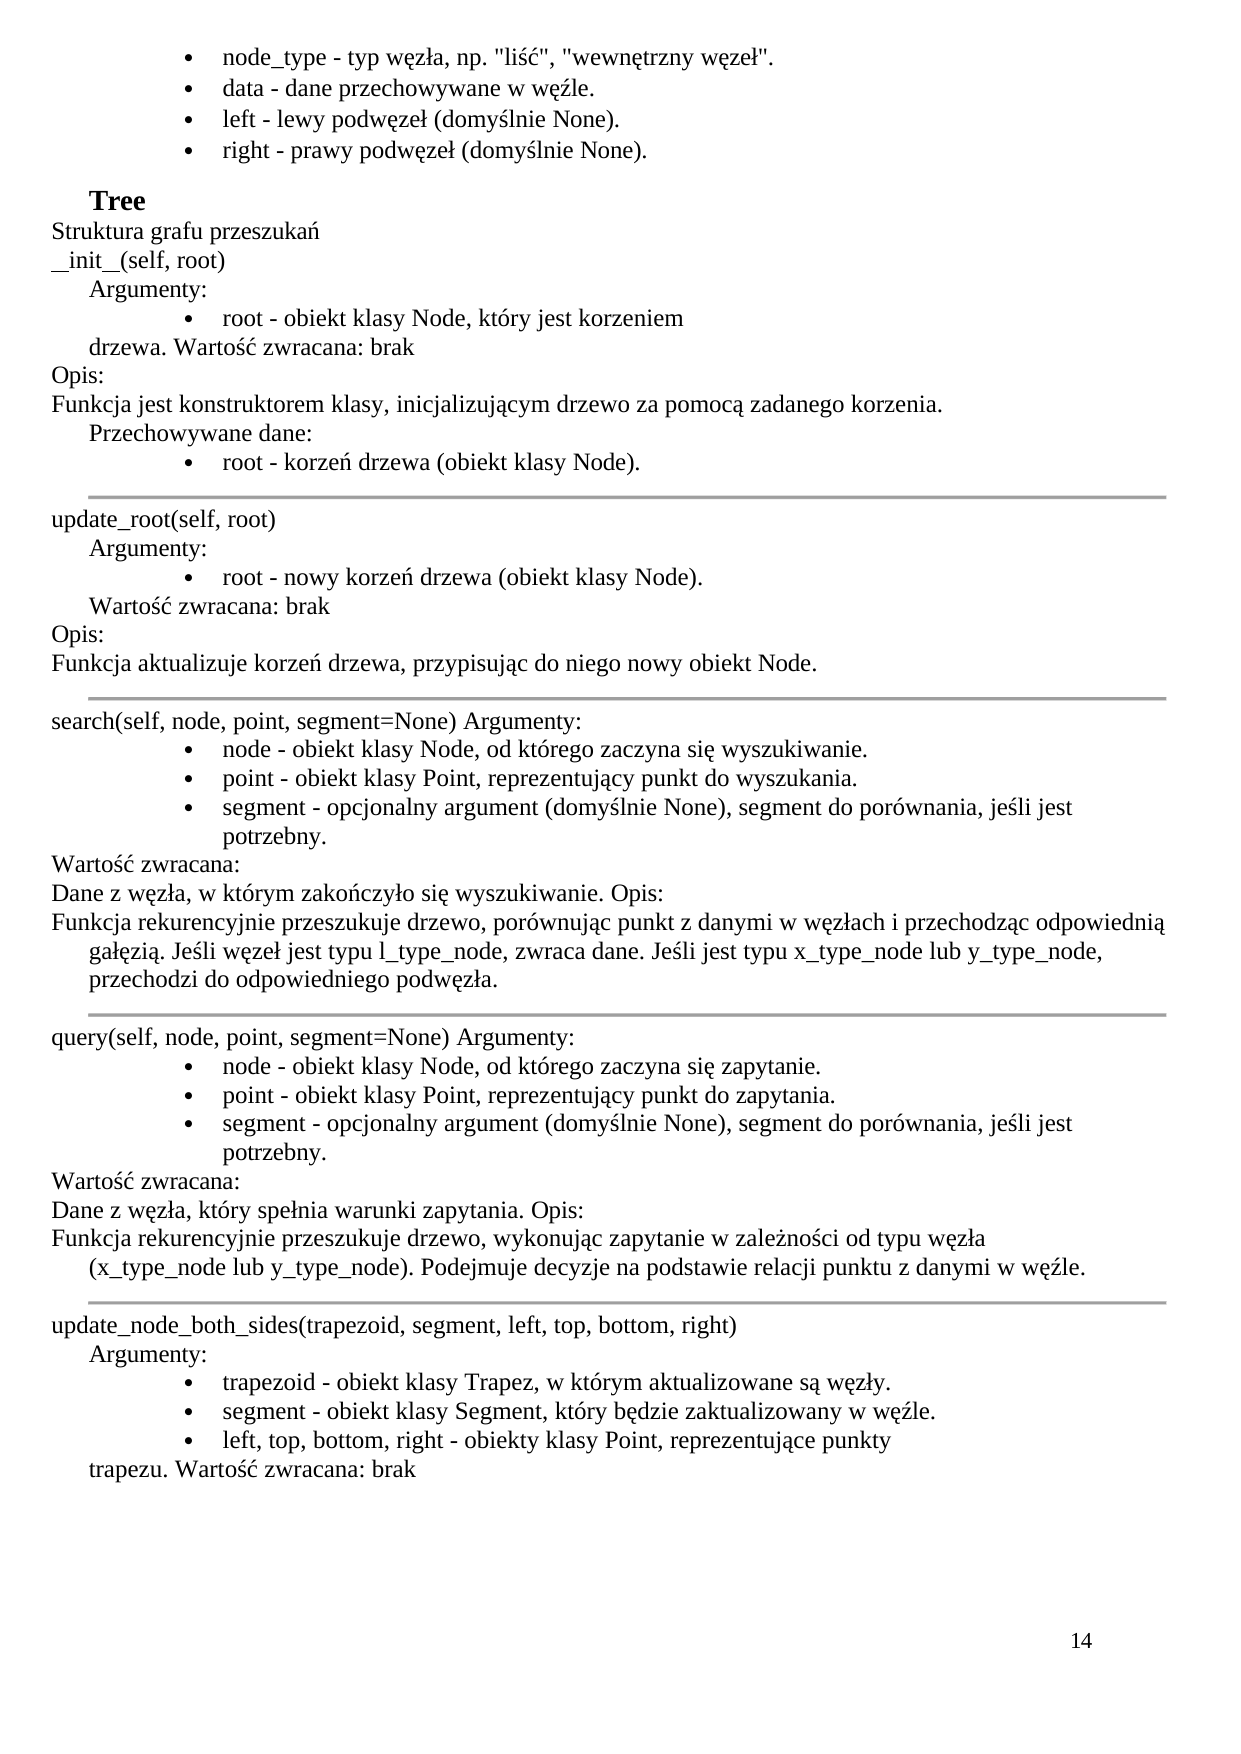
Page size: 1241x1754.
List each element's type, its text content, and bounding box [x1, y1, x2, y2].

text Opis: [51, 619, 1181, 648]
list right - prawy podwęzeł (domyślnie None). [185, 136, 1181, 164]
list root - nowy korzeń drzewa (obiekt klasy Node). Wartość zwracana: brak [88, 562, 703, 619]
text Wartość zwracana: [51, 1166, 1181, 1195]
list node - obiekt klasy Node, od którego zaczyna się wyszukiwanie. [185, 735, 1181, 763]
list segment - obiekt klasy Segment, który będzie zaktualizowany w węźle. [185, 1396, 1181, 1425]
list trapezoid - obiekt klasy Trapez, w którym aktualizowane są węzły. [185, 1367, 1181, 1396]
subtitle Tree [88, 183, 147, 217]
list data - dane przechowywane w węźle. [185, 73, 1181, 102]
list point - obiekt klasy Point, reprezentujący punkt do zapytania. [185, 1080, 1181, 1108]
text init (self, root) Argumenty: [51, 246, 329, 303]
text Dane z węzła, w którym zakończyło się wyszukiwanie. Opis: [51, 878, 688, 907]
text Dane z węzła, który spełnia warunki zapytania. Opis: [51, 1195, 589, 1223]
text update_root(self, root) Argumenty: [51, 498, 329, 562]
text Funkcja aktualizuje korzeń drzewa, przypisując do niego nowy obiekt Node. [51, 648, 1181, 677]
text search(self, node, point, segment=None) Argumenty: [51, 700, 589, 735]
text query(self, node, point, segment=None) Argumenty: [51, 1016, 589, 1051]
list point - obiekt klasy Point, reprezentujący punkt do wyszukania. [185, 763, 1181, 792]
list root - obiekt klasy Node, który jest korzeniem drzewa. Wartość zwracana: brak [88, 303, 768, 361]
text Funkcja rekurencyjnie przeszukuje drzewo, wykonując zapytanie w zależności od typu węzła (x_type_node lub y_type_node). Podejmuje decyzje na podstawie relacji punktu z danymi w węźle. [51, 1223, 1124, 1281]
list segment - opcjonalny argument (domyślnie None), segment do porównania, jeśli jest potrzebny. [185, 792, 1073, 849]
list node - obiekt klasy Node, od którego zaczyna się zapytanie. [185, 1051, 1181, 1080]
list root - korzeń drzewa (obiekt klasy Node). [185, 447, 1181, 476]
text Funkcja rekurencyjnie przeszukuje drzewo, porównując punkt z danymi w węzłach i przechodząc odpowiednią gałęzią. Jeśli węzeł jest typu l_type_node, zwraca dane. Jeśli jest typu x_type_node lub y_type_node, przechodzi do odpowiedniego podwęzła. [51, 907, 1181, 993]
text Funkcja jest konstruktorem klasy, inicjalizującym drzewo za pomocą zadanego korzenia. Przechowywane dane: [51, 389, 999, 447]
text update_node_both_sides(trapezoid, segment, left, top, bottom, right) Argumenty: [51, 1304, 806, 1367]
list node_type - typ węzła, np. "liść", "wewnętrzny węzeł". [185, 42, 1181, 71]
text Wartość zwracana: [51, 849, 1181, 878]
list segment - opcjonalny argument (domyślnie None), segment do porównania, jeśli jest potrzebny. [185, 1108, 1073, 1166]
list left, top, bottom, right - obiekty klasy Point, reprezentujące punkty trapezu. Wartość zwracana: brak [88, 1425, 977, 1483]
text Struktura grafu przeszukań [51, 217, 1181, 246]
text Opis: [51, 361, 1181, 389]
list left - lewy podwęzeł (domyślnie None). [185, 104, 1181, 133]
